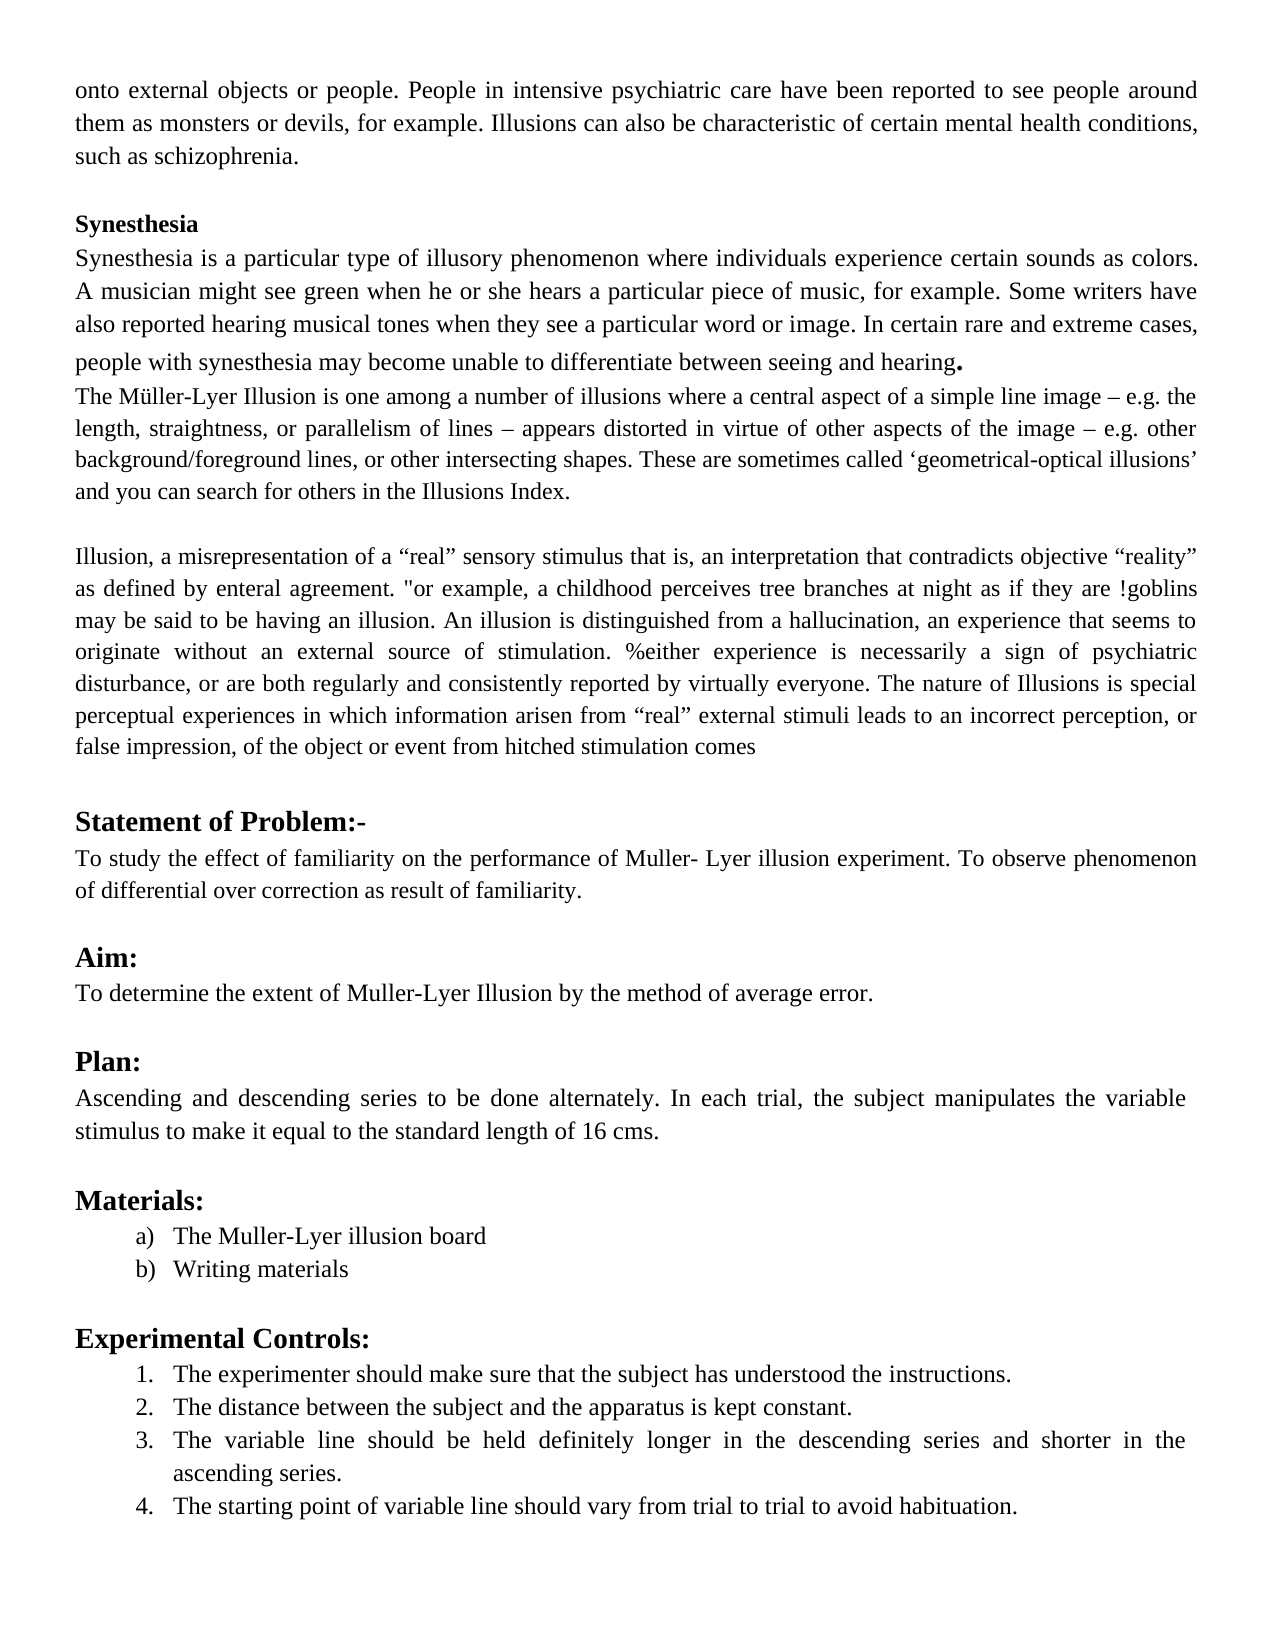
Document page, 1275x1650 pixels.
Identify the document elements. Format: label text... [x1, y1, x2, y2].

list Writing materials [135, 1254, 1200, 1283]
text Synesthesia is a particular type of illusory phenomenon where individuals experience certain sounds as colors. A musician might see green when he or she hears a particular piece of music, for example. Some writers have also reported hearing musical tones when they see a particular word or image. In certain rare and extreme cases, people with synesthesia may become unable to differentiate between seeing and hearing. [75, 243, 1200, 376]
text Experimental Controls: [75, 1321, 1200, 1354]
list The variable line should be held definitely longer in the descending series and shorter in the ascending series. [135, 1425, 1187, 1487]
text Plan: [75, 1044, 1188, 1078]
text Aim: [75, 940, 1200, 973]
list The experimenter should make sure that the subject has understood the instructions. [135, 1359, 1200, 1388]
list The distance between the subject and the apparatus is kept constant. [135, 1392, 1200, 1421]
text To study the effect of familiarity on the performance of Muller- Lyer illusion experiment. To observe phenomenon of differential over correction as result of familiarity. [75, 844, 1200, 903]
text Illusion, a misrepresentation of a “real” sensory stimulus that is, an interpretation that contradicts objective “reality” as defined by enteral agreement. "or example, a childhood perceives tree branches at night as if they are !goblins may be said to be having an illusion. An illusion is distinguished from a hallucination, an experience that seems to originate without an external source of stimulation. %either experience is necessarily a sign of psychiatric disturbance, or are both regularly and consistently reported by virtually everyone. The nature of Illusions is special perceptual experiences in which information arisen from “real” external stimuli leads to an incorrect perception, or false impression, of the object or event from hitched stimulation comes [75, 542, 1200, 760]
text Materials: [75, 1183, 1200, 1216]
text To determine the extent of Muller-Lyer Illusion by the method of average error. [75, 978, 1200, 1007]
text Statement of Problem:- [75, 804, 1200, 838]
list The starting point of variable line should vary from trial to trial to avoid habituation. [135, 1491, 1200, 1520]
text Ascending and descending series to be done alternately. In each trial, the subject manipulates the variable stimulus to make it equal to the standard length of 16 cms. [75, 1083, 1188, 1145]
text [75, 75, 1200, 170]
list The Muller-Lyer illusion board [135, 1221, 1200, 1250]
text The Müller-Lyer Illusion is one among a number of illusions where a central aspect of a simple line image – e.g. the length, straightness, or parallelism of lines – appears distorted in virtue of other aspects of the image – e.g. other background/foreground lines, or other intersecting shapes. These are sometimes called ‘geometrical-optical illusions’ and you can search for others in the Illusions Index. [75, 382, 1200, 505]
text Synesthesia [75, 209, 1200, 238]
